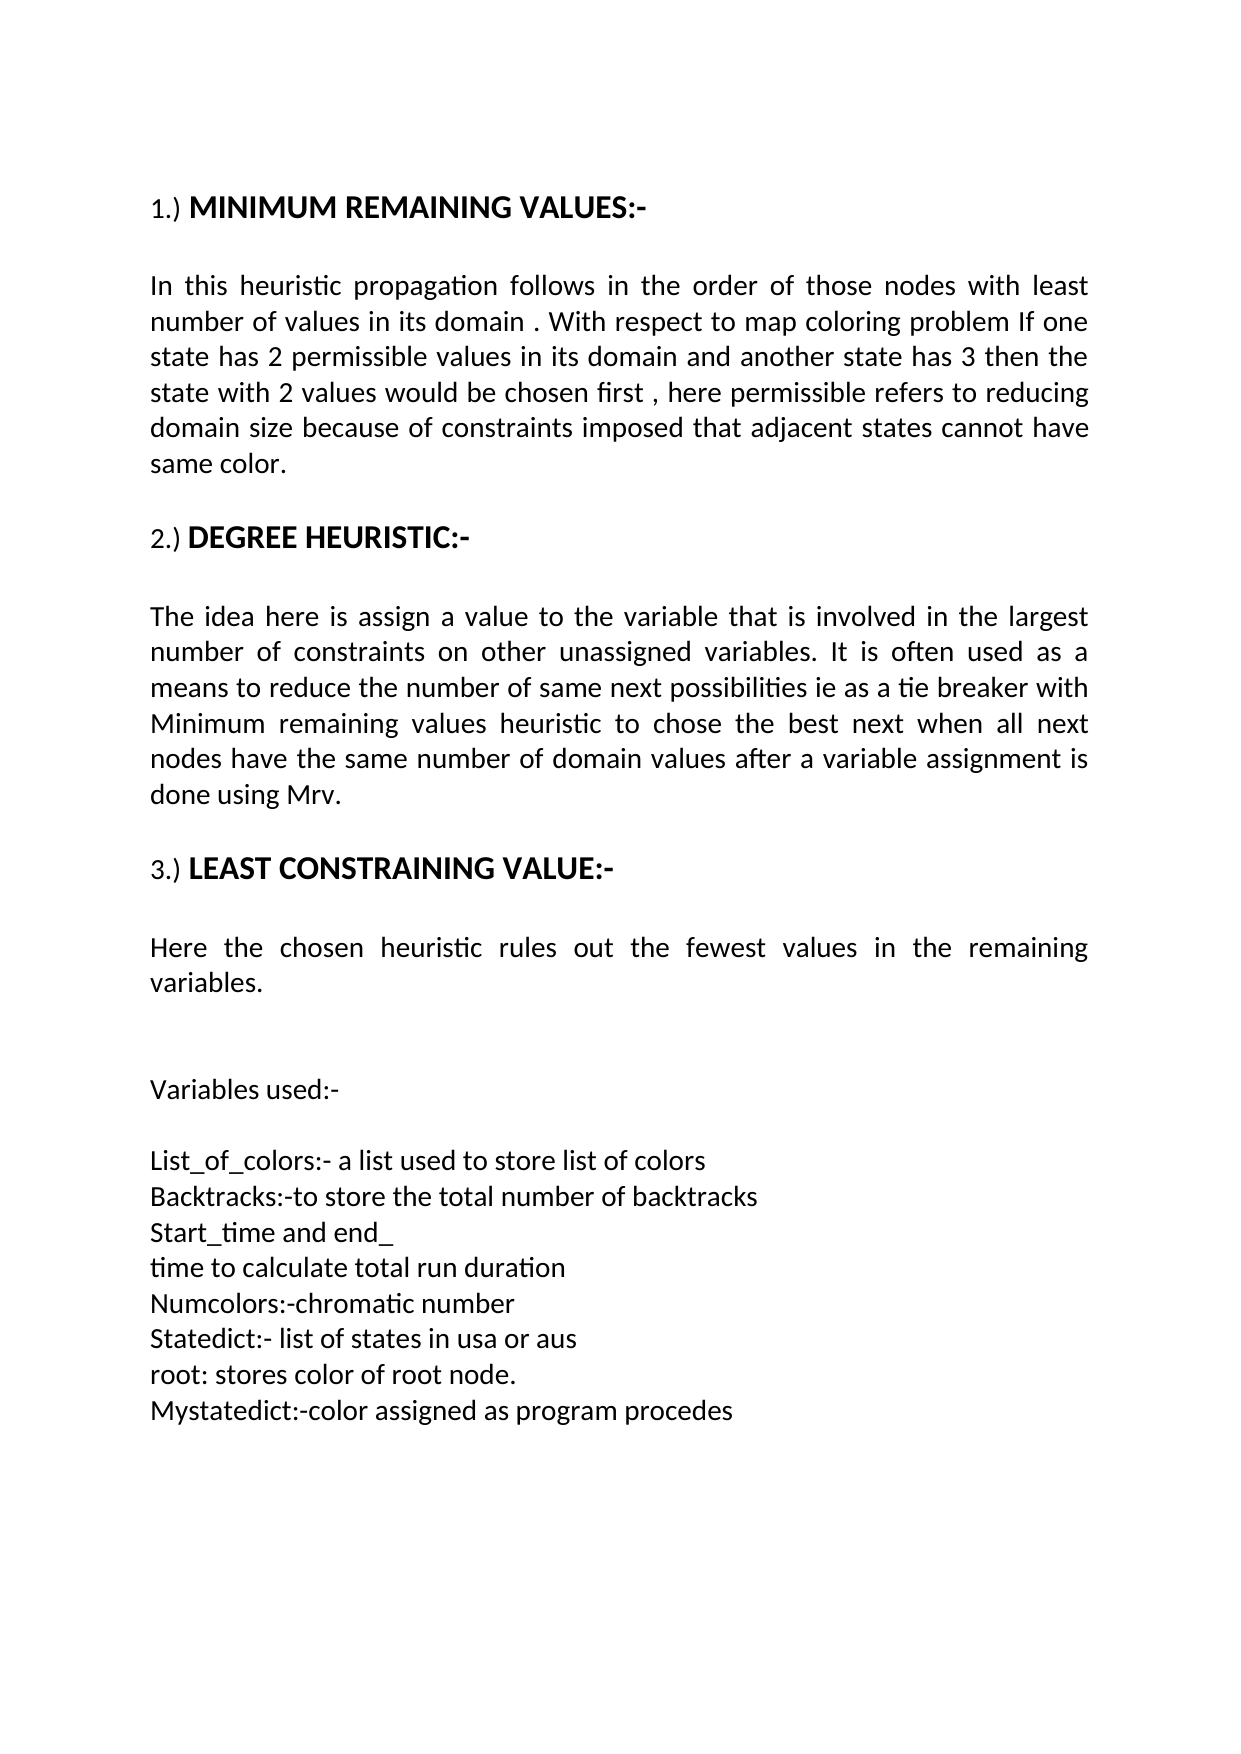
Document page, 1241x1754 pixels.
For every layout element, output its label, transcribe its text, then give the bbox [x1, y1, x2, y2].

text Numcolors:-chromatic number [150, 1285, 1090, 1321]
text The idea here is assign a value to the variable that is involved in the largest number of constraints on other unassigned variables. It is often used as a means to reduce the number of same next possibilities ie as a tie breaker with Minimum remaining values heuristic to chose the best next when all next nodes have the same number of domain values after a variable assignment is done using Mrv. [150, 598, 1090, 812]
text root: stores color of root node. [150, 1356, 1090, 1392]
text Mystatedict:-color assigned as program procedes [150, 1392, 1090, 1427]
text Here the chosen heuristic rules out the fewest values in the remaining variables. [150, 929, 1090, 1000]
text 3.) LEAST CONSTRAINING VALUE:- [150, 847, 1090, 888]
text Statedict:- list of states in usa or aus [150, 1321, 1090, 1356]
text Variables used:- [150, 1071, 1090, 1107]
text Backtracks:-to store the total number of backtracks [150, 1178, 1090, 1214]
text 2.) DEGREE HEURISTIC:- [150, 516, 1090, 557]
text Start_time and end_ [150, 1214, 1090, 1249]
text time to calculate total run duration [150, 1249, 1090, 1285]
text List_of_colors:- a list used to store list of colors [150, 1142, 1090, 1178]
text 1.) MINIMUM REMAINING VALUES:- [150, 186, 1090, 226]
text In this heuristic propagation follows in the order of those nodes with least number of values in its domain . With respect to map coloring problem If one state has 2 permissible values in its domain and another state has 3 then the state with 2 values would be chosen first , here permissible refers to reducing domain size because of constraints imposed that adjacent states cannot have same color. [150, 267, 1090, 481]
